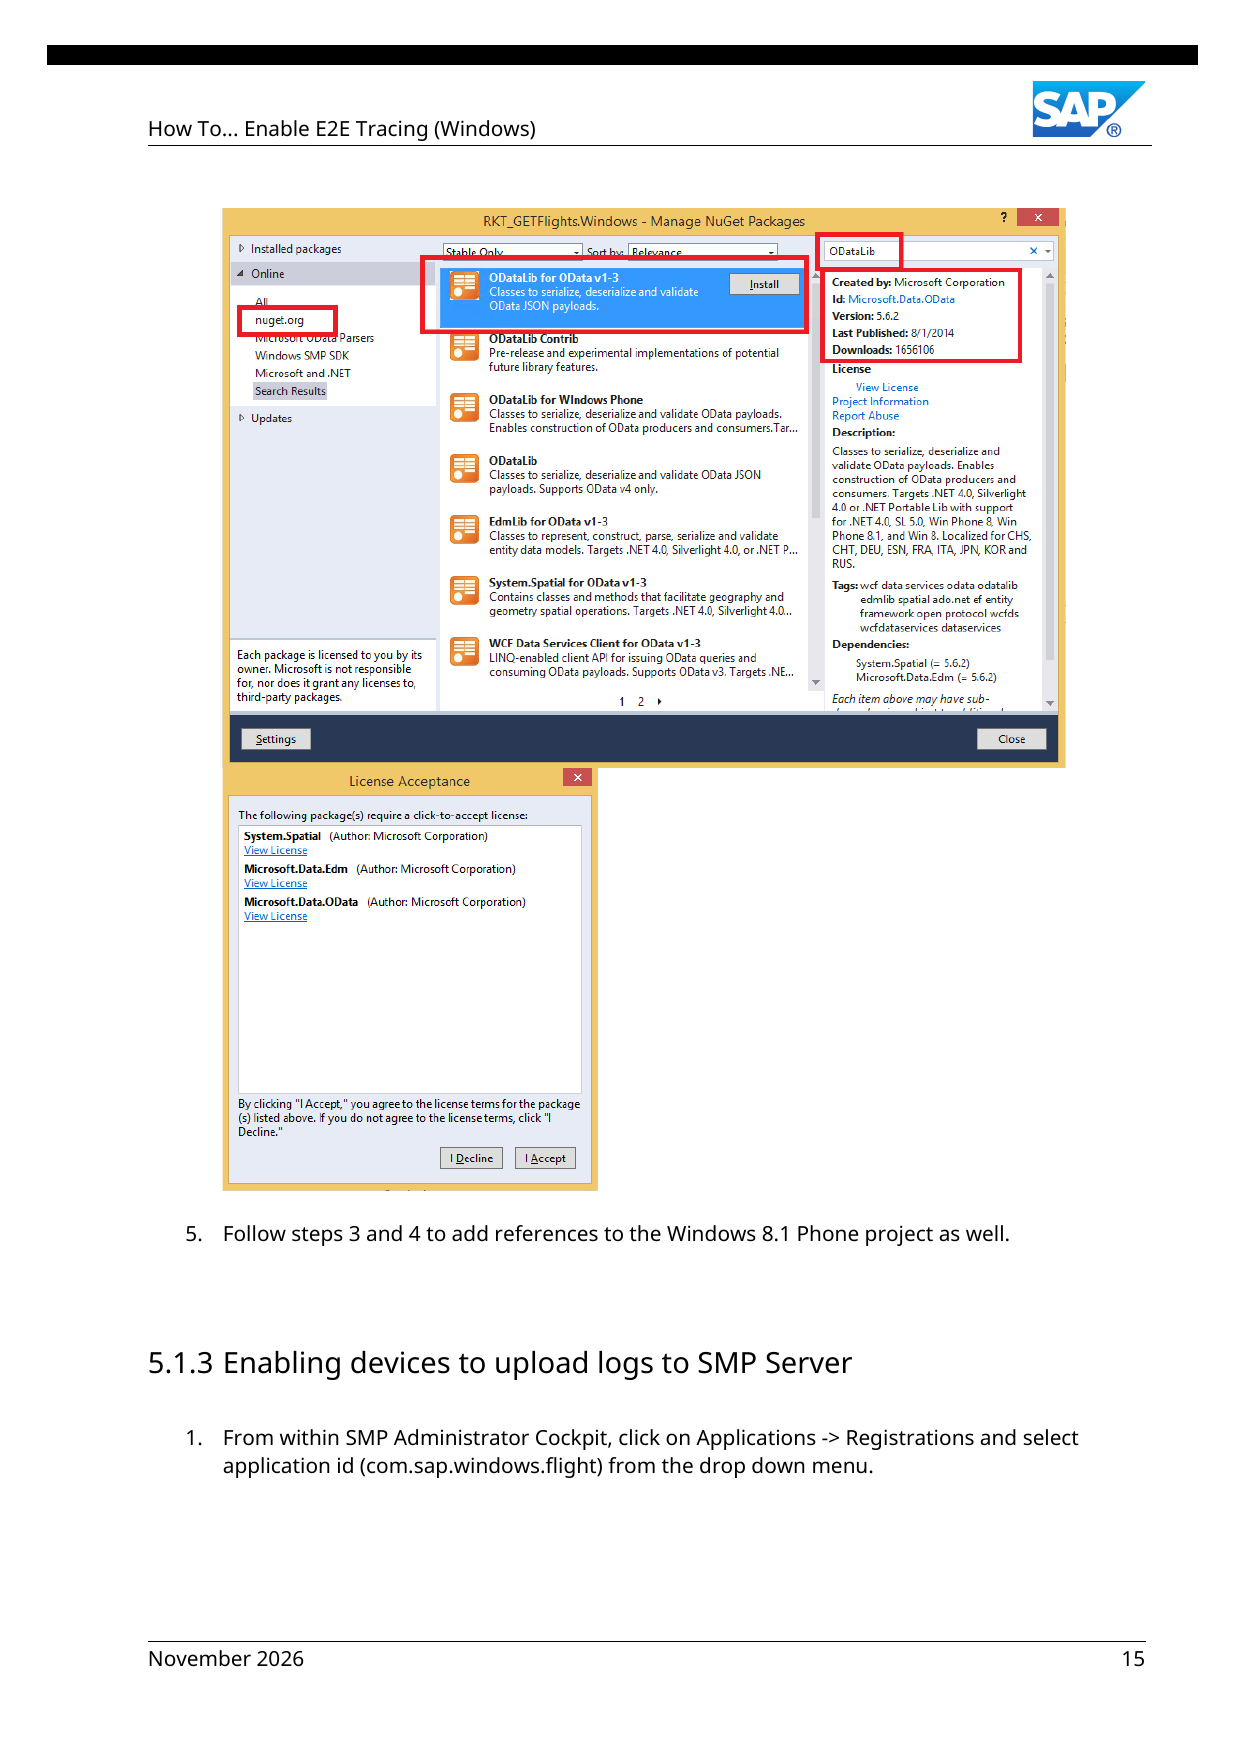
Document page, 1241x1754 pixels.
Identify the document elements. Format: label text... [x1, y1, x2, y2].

picture [222, 208, 1066, 1191]
list Follow steps 3 and 4 to add references to the Windows 8.1 Phone project as well. [185, 1219, 1092, 1248]
picture [1032, 84, 1146, 137]
list From within SMP Administrator Cockpit, click on Applications -> Registrations and select application id (com.sap.windows.flight) from the drop down menu. [185, 1423, 1092, 1480]
subtitle Enabling devices to upload logs to SMP Server [148, 1342, 1142, 1382]
